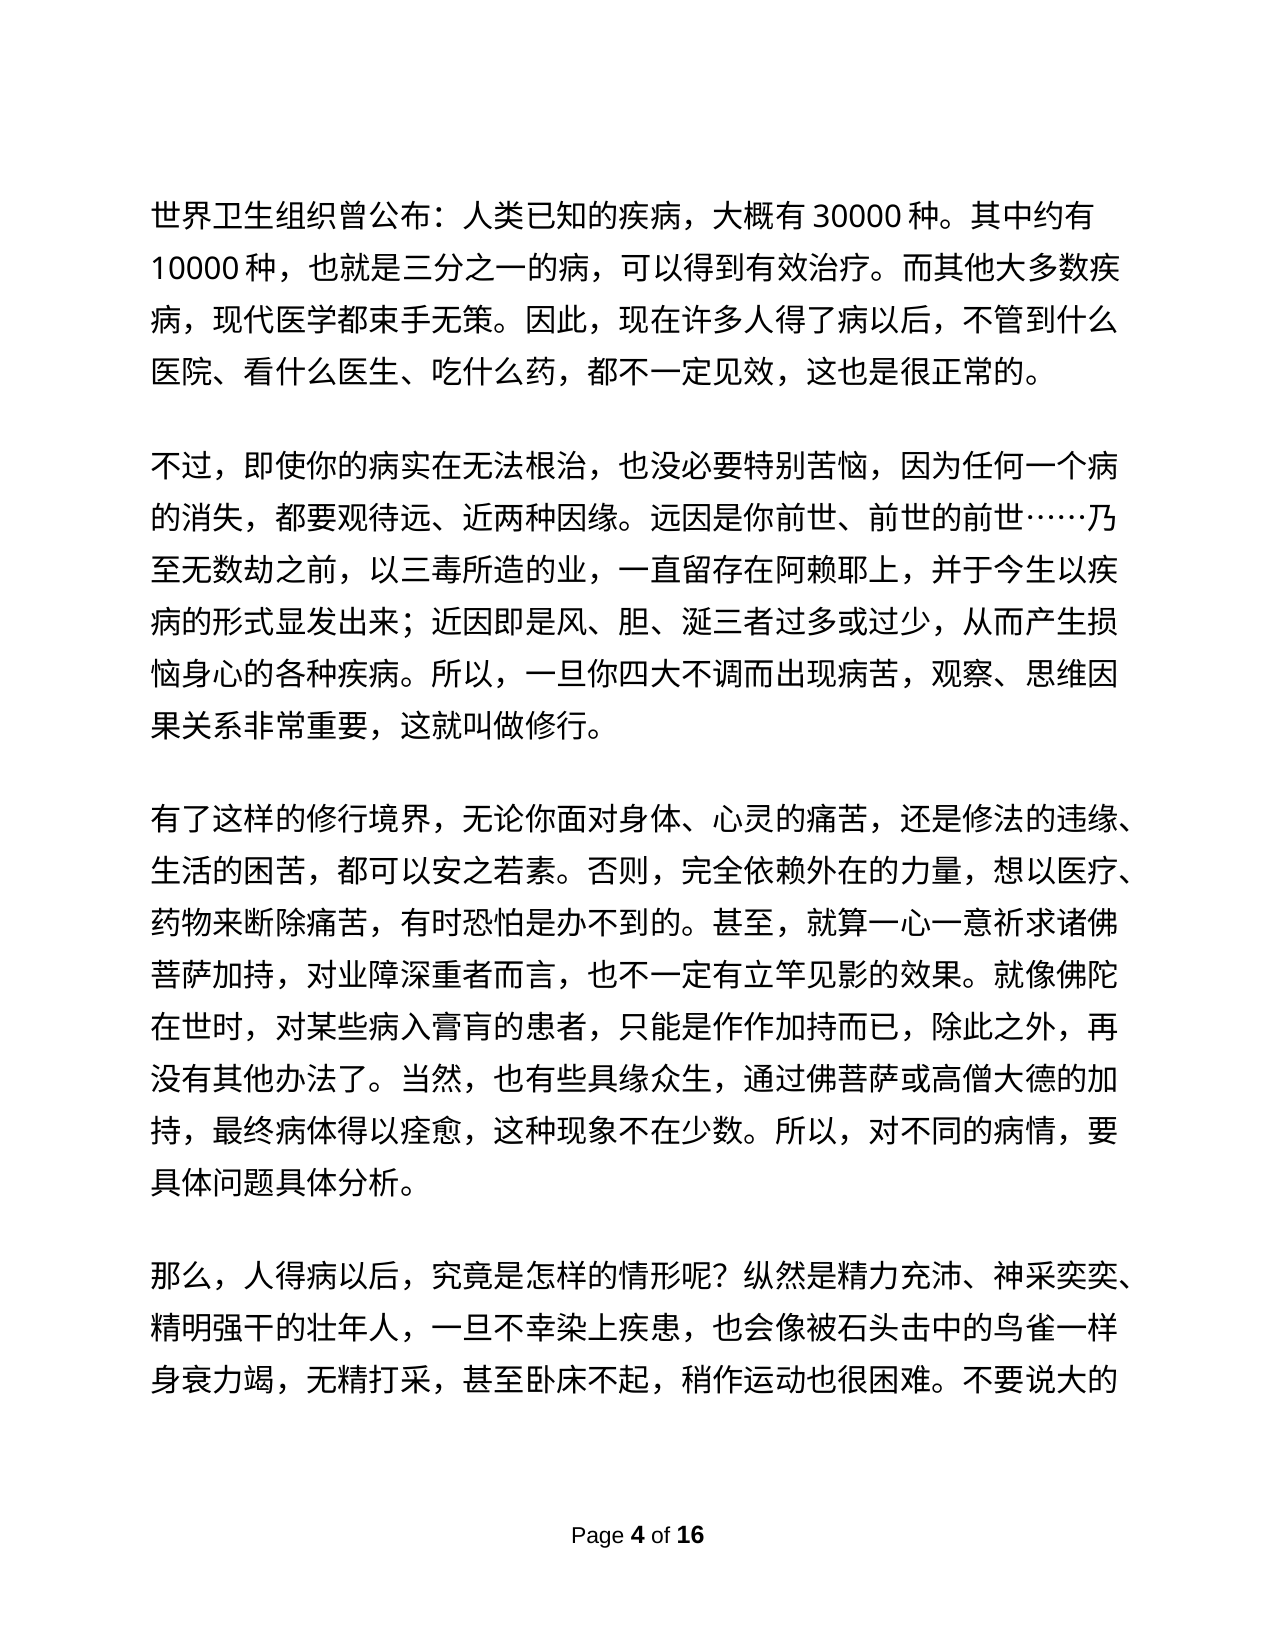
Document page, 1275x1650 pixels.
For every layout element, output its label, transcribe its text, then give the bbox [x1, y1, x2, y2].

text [150, 1251, 1125, 1400]
text 有了这样的修行境界，无论你面对身体、心灵的痛苦，还是修法的违缘、生活的困苦，都可以安之若素。否则，完全依赖外在的力量，想以医疗、药物来断除痛苦，有时恐怕是办不到的。甚至，就算一心一意祈求诸佛菩萨加持，对业障深重者而言，也不一定有立竿见影的效果。就像佛陀在世时，对某些病入膏肓的患者，只能是作作加持而已，除此之外，再没有其他办法了。当然，也有些具缘众生，通过佛菩萨或高僧大德的加持，最终病体得以痊愈，这种现象不在少数。所以，对不同的病情，要具体问题具体分析。 [150, 794, 1125, 1203]
text 不过，即使你的病实在无法根治，也没必要特别苦恼，因为任何一个病的消失，都要观待远、近两种因缘。远因是你前世、前世的前世……乃至无数劫之前，以三毒所造的业，一直留存在阿赖耶上，并于今生以疾病的形式显发出来；近因即是风、胆、涎三者过多或过少，从而产生损恼身心的各种疾病。所以，一旦你四大不调而出现病苦，观察、思维因果关系非常重要，这就叫做修行。 [150, 441, 1125, 746]
text 世界卫生组织曾公布：人类已知的疾病，大概有30000种。其中约有10000种，也就是三分之一的病，可以得到有效治疗。而其他大多数疾病，现代医学都束手无策。因此，现在许多人得了病以后，不管到什么医院、看什么医生、吃什么药，都不一定见效，这也是很正常的。 [150, 191, 1125, 393]
